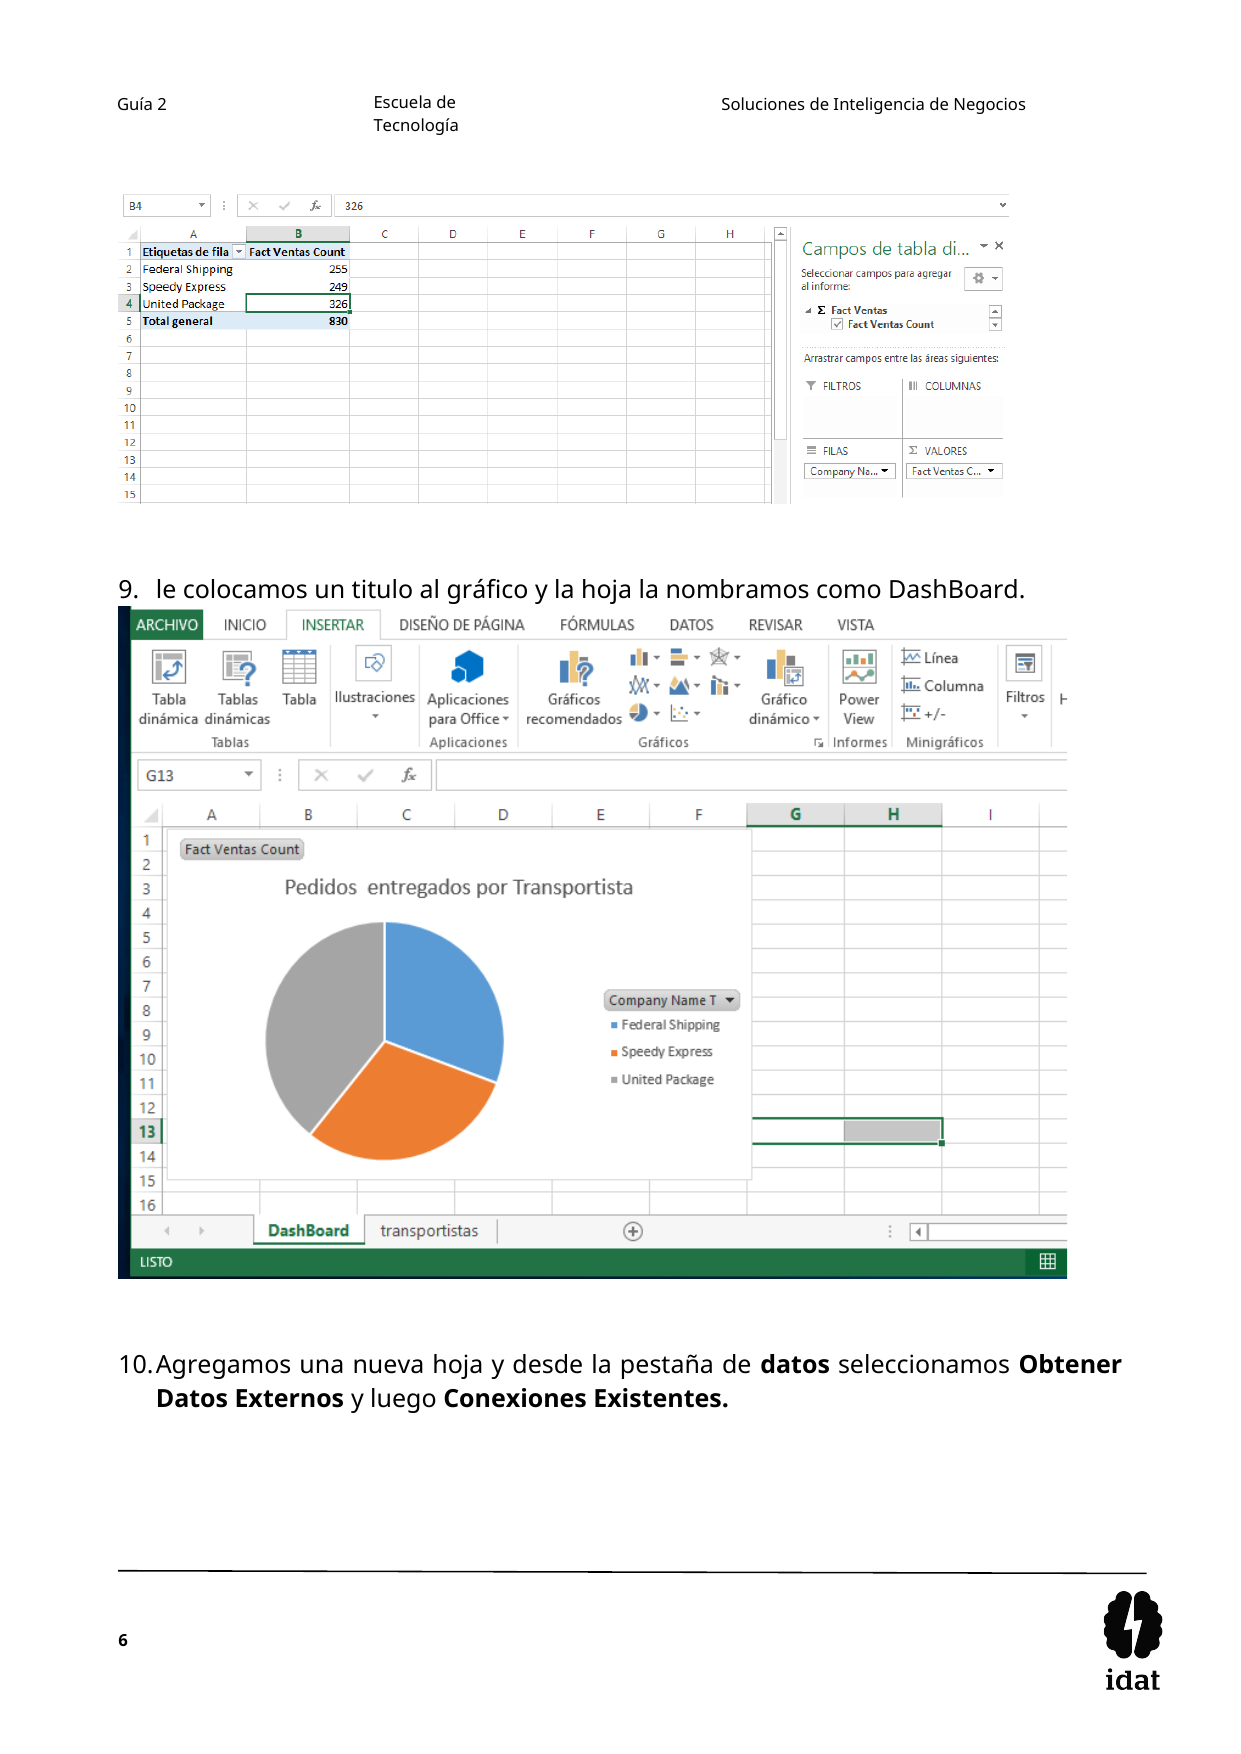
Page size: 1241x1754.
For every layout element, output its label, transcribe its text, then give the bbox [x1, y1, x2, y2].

picture [118, 188, 1009, 504]
list Agregamos una nueva hoja y desde la pestaña de datos seleccionamos Obtener Datos Externos y luego Conexiones Existentes. [118, 1346, 1122, 1414]
picture [1103, 1591, 1163, 1690]
picture [118, 606, 1068, 1279]
list le colocamos un titulo al gráfico y la hoja la nombramos como DashBoard. [118, 572, 1122, 606]
